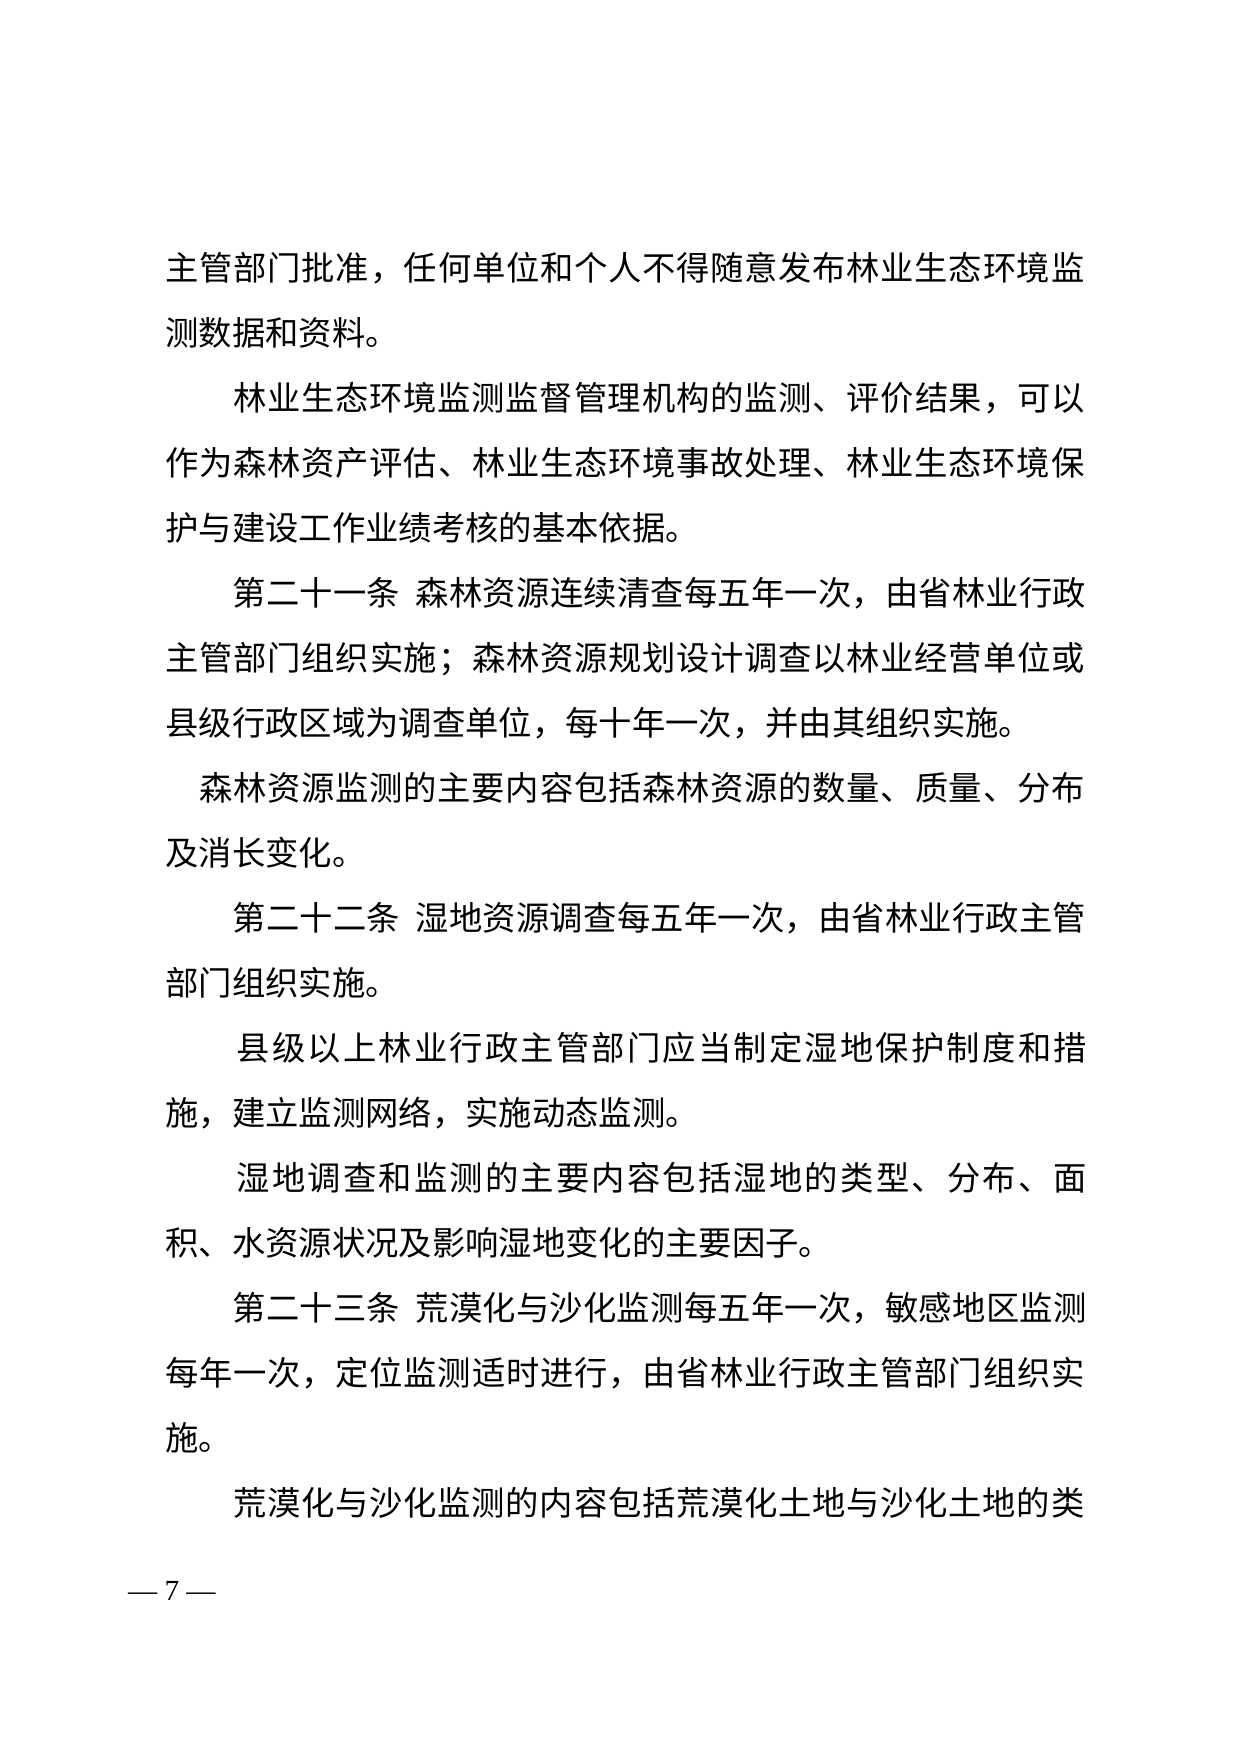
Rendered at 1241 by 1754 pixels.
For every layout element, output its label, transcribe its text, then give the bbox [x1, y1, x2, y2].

text 第二十二条 湿地资源调查每五年一次，由省林业行政主管部门组织实施。 [165, 883, 1087, 1013]
text 森林资源监测的主要内容包括森林资源的数量、质量、分布及消长变化。 [165, 753, 1087, 883]
text 林业生态环境监测监督管理机构的监测、评价结果，可以作为森林资产评估、林业生态环境事故处理、林业生态环境保护与建设工作业绩考核的基本依据。 [165, 363, 1087, 558]
text 县级以上林业行政主管部门应当制定湿地保护制度和措施，建立监测网络，实施动态监测。 [165, 1013, 1087, 1143]
text 第二十三条 荒漠化与沙化监测每五年一次，敏感地区监测每年一次，定位监测适时进行，由省林业行政主管部门组织实施。 [165, 1273, 1087, 1468]
text 湿地调查和监测的主要内容包括湿地的类型、分布、面积、水资源状况及影响湿地变化的主要因子。 [165, 1143, 1087, 1273]
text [165, 233, 1087, 363]
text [165, 1468, 1087, 1533]
text 第二十一条 森林资源连续清查每五年一次，由省林业行政主管部门组织实施；森林资源规划设计调查以林业经营单位或县级行政区域为调查单位，每十年一次，并由其组织实施。 [165, 558, 1087, 753]
